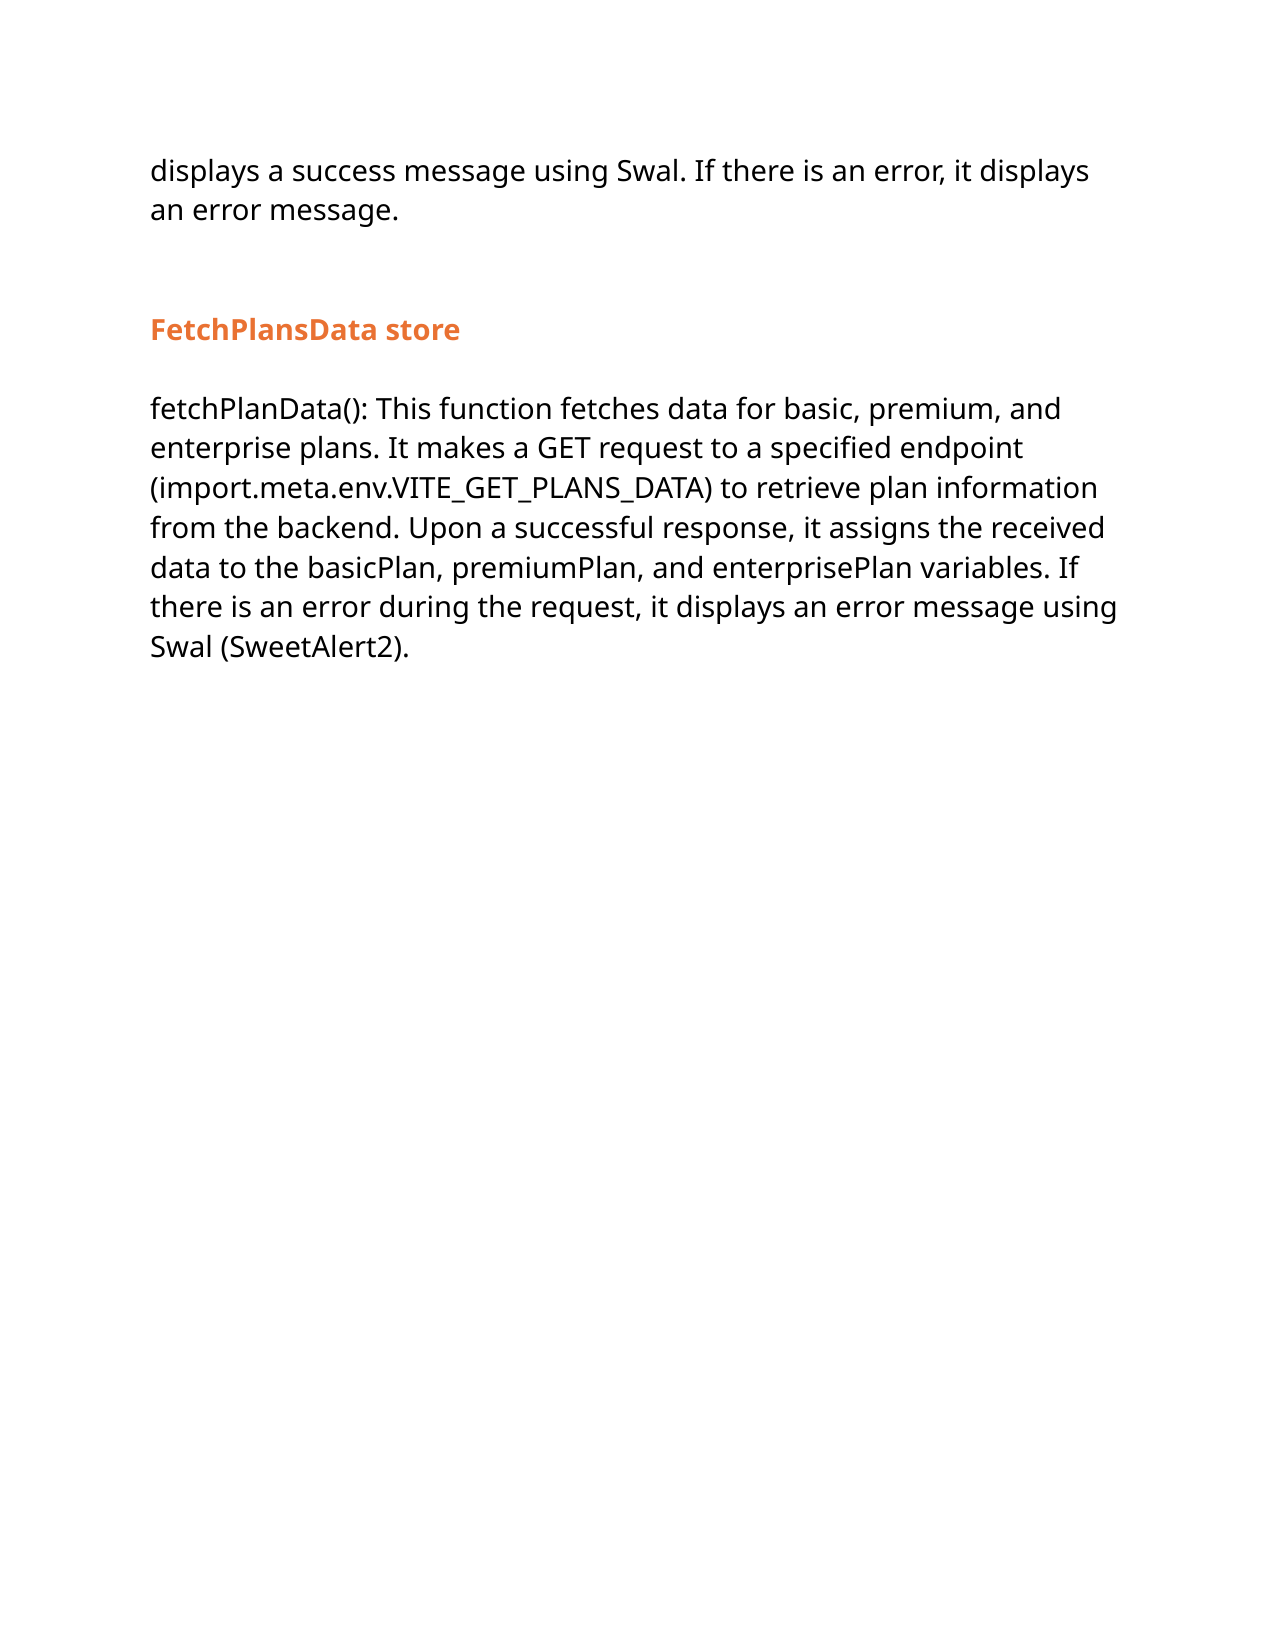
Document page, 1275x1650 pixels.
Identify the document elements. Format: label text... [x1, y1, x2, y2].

text fetchPlanData(): This function fetches data for basic, premium, and enterprise plans. It makes a GET request to a specified endpoint (import.meta.env.VITE_GET_PLANS_DATA) to retrieve plan information from the backend. Upon a successful response, it assigns the received data to the basicPlan, premiumPlan, and enterprisePlan variables. If there is an error during the request, it displays an error message using Swal (SweetAlert2). [150, 388, 1125, 666]
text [150, 150, 1125, 229]
text FetchPlansData store [150, 309, 1125, 348]
